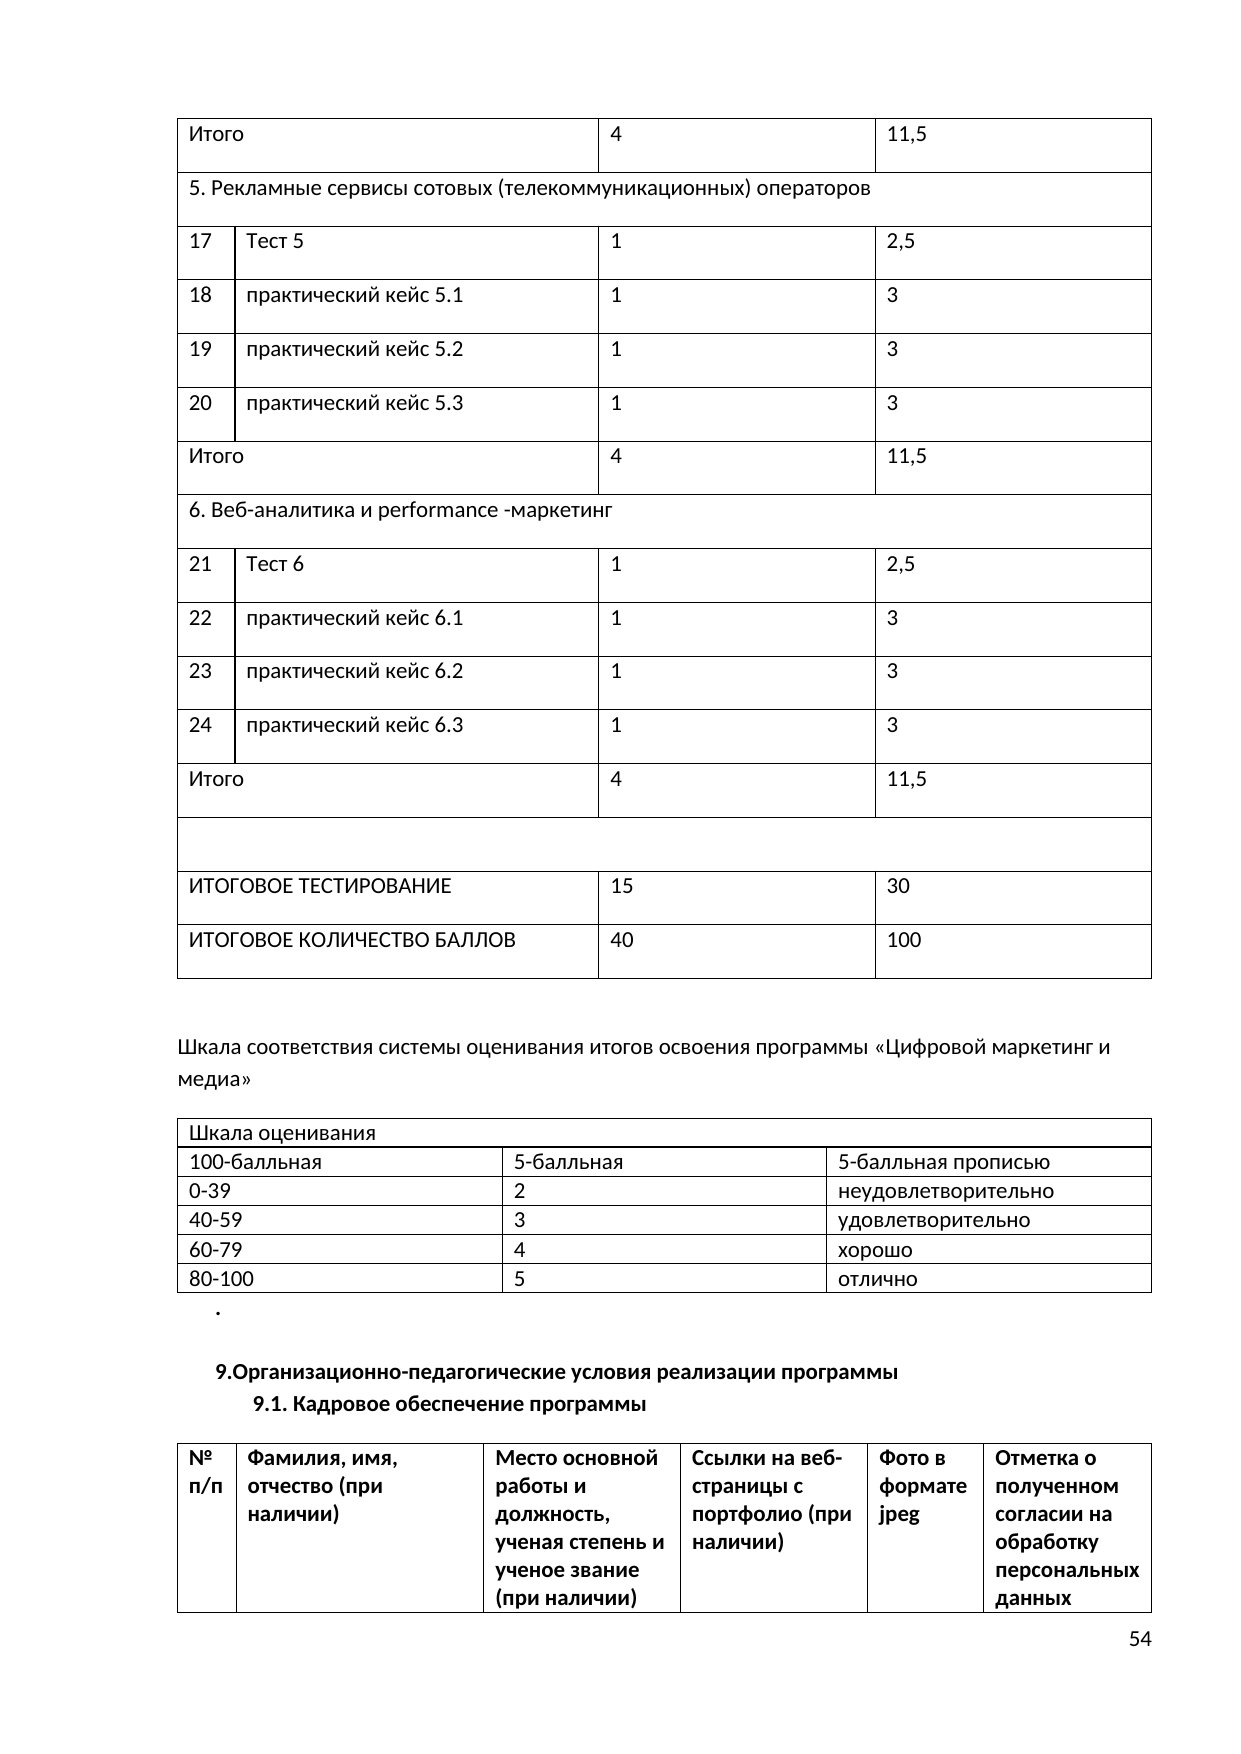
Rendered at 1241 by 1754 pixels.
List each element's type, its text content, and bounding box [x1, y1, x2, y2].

table_cell 100 [876, 925, 1151, 978]
table_cell 6. Веб-аналитика и performance -маркетинг [178, 495, 1151, 548]
table_cell 15 [599, 872, 875, 924]
table_cell 2,5 [876, 227, 1151, 279]
table_cell Итого [178, 764, 598, 817]
table_cell [178, 818, 1151, 871]
table_cell 100-балльная [178, 1148, 502, 1176]
text Шкала соответствия системы оценивания итогов освоения программы «Цифровой маркетинг и медиа» [177, 1032, 1152, 1092]
table_cell 3 [503, 1206, 826, 1234]
table_header Отметка о полученном согласии на обработку персональных данных [984, 1444, 1151, 1612]
table_cell 17 [178, 227, 234, 279]
table_cell 1 [599, 710, 875, 763]
table_cell отлично [827, 1264, 1151, 1292]
table_cell 40-59 [178, 1206, 502, 1234]
table_cell 19 [178, 334, 234, 387]
table_cell 60-79 [178, 1235, 502, 1263]
table_cell практический кейс 5.2 [236, 334, 598, 387]
table_header Место основной работы и должность, ученая степень и ученое звание (при наличии) [484, 1444, 680, 1612]
table_cell неудовлетворительно [827, 1177, 1151, 1204]
table_header № п/п [178, 1444, 236, 1612]
table_cell хорошо [827, 1235, 1151, 1263]
table_header Ссылки на веб-страницы с портфолио (при наличии) [681, 1444, 867, 1612]
table_cell 40 [599, 925, 875, 978]
table_cell 1 [599, 334, 875, 387]
table_cell 1 [599, 388, 875, 441]
table_cell 1 [599, 280, 875, 333]
table_cell 3 [876, 388, 1151, 441]
table_cell ИТОГОВОЕ КОЛИЧЕСТВО БАЛЛОВ [178, 925, 598, 978]
table_cell 1 [599, 227, 875, 279]
table_cell практический кейс 5.3 [236, 388, 598, 441]
table_header Фамилия, имя, отчество (при наличии) [237, 1444, 483, 1612]
list 9.Организационно-педагогические условия реализации программы [215, 1357, 1152, 1385]
table_cell 21 [178, 549, 234, 602]
table_cell 1 [599, 657, 875, 709]
table_cell 3 [876, 280, 1151, 333]
table_cell 5 [503, 1264, 826, 1292]
table_cell Итого [178, 442, 598, 494]
table_cell практический кейс 5.1 [236, 280, 598, 333]
table_cell 11,5 [876, 119, 1151, 172]
table_cell 11,5 [876, 442, 1151, 494]
table_cell 2,5 [876, 549, 1151, 602]
table_cell 2 [503, 1177, 826, 1204]
table_cell 24 [178, 710, 234, 763]
table_cell 3 [876, 603, 1151, 656]
table_cell 20 [178, 388, 234, 441]
table_cell 5. Рекламные сервисы сотовых (телекоммуникационных) операторов [178, 173, 1151, 226]
table_cell 5-балльная прописью [827, 1148, 1151, 1176]
table_cell практический кейс 6.2 [236, 657, 598, 709]
table_cell Тест 5 [236, 227, 598, 279]
table_cell 1 [599, 603, 875, 656]
table_cell 1 [599, 549, 875, 602]
table_cell 3 [876, 657, 1151, 709]
table_cell 4 [599, 119, 875, 172]
table_header Шкала оценивания [178, 1119, 1151, 1146]
table_cell 23 [178, 657, 234, 709]
table_cell ИТОГОВОЕ ТЕСТИРОВАНИЕ [178, 872, 598, 924]
table_cell практический кейс 6.3 [236, 710, 598, 763]
table_cell 0-39 [178, 1177, 502, 1204]
table_cell 4 [503, 1235, 826, 1263]
table_cell 5-балльная [503, 1148, 826, 1176]
table_cell 4 [599, 764, 875, 817]
list 9.1. Кадровое обеспечение программы [252, 1389, 1152, 1417]
table_cell 4 [599, 442, 875, 494]
table_cell практический кейс 6.1 [236, 603, 598, 656]
table_cell 3 [876, 710, 1151, 763]
table_cell 22 [178, 603, 234, 656]
table_header Фото в формате jpeg [868, 1444, 983, 1612]
table_cell 11,5 [876, 764, 1151, 817]
table_cell Тест 6 [236, 549, 598, 602]
table_cell 80-100 [178, 1264, 502, 1292]
table_cell Итого [178, 119, 598, 172]
table_cell 3 [876, 334, 1151, 387]
table_cell 18 [178, 280, 234, 333]
list . [215, 1293, 1152, 1321]
table_cell 30 [876, 872, 1151, 924]
table_cell удовлетворительно [827, 1206, 1151, 1234]
